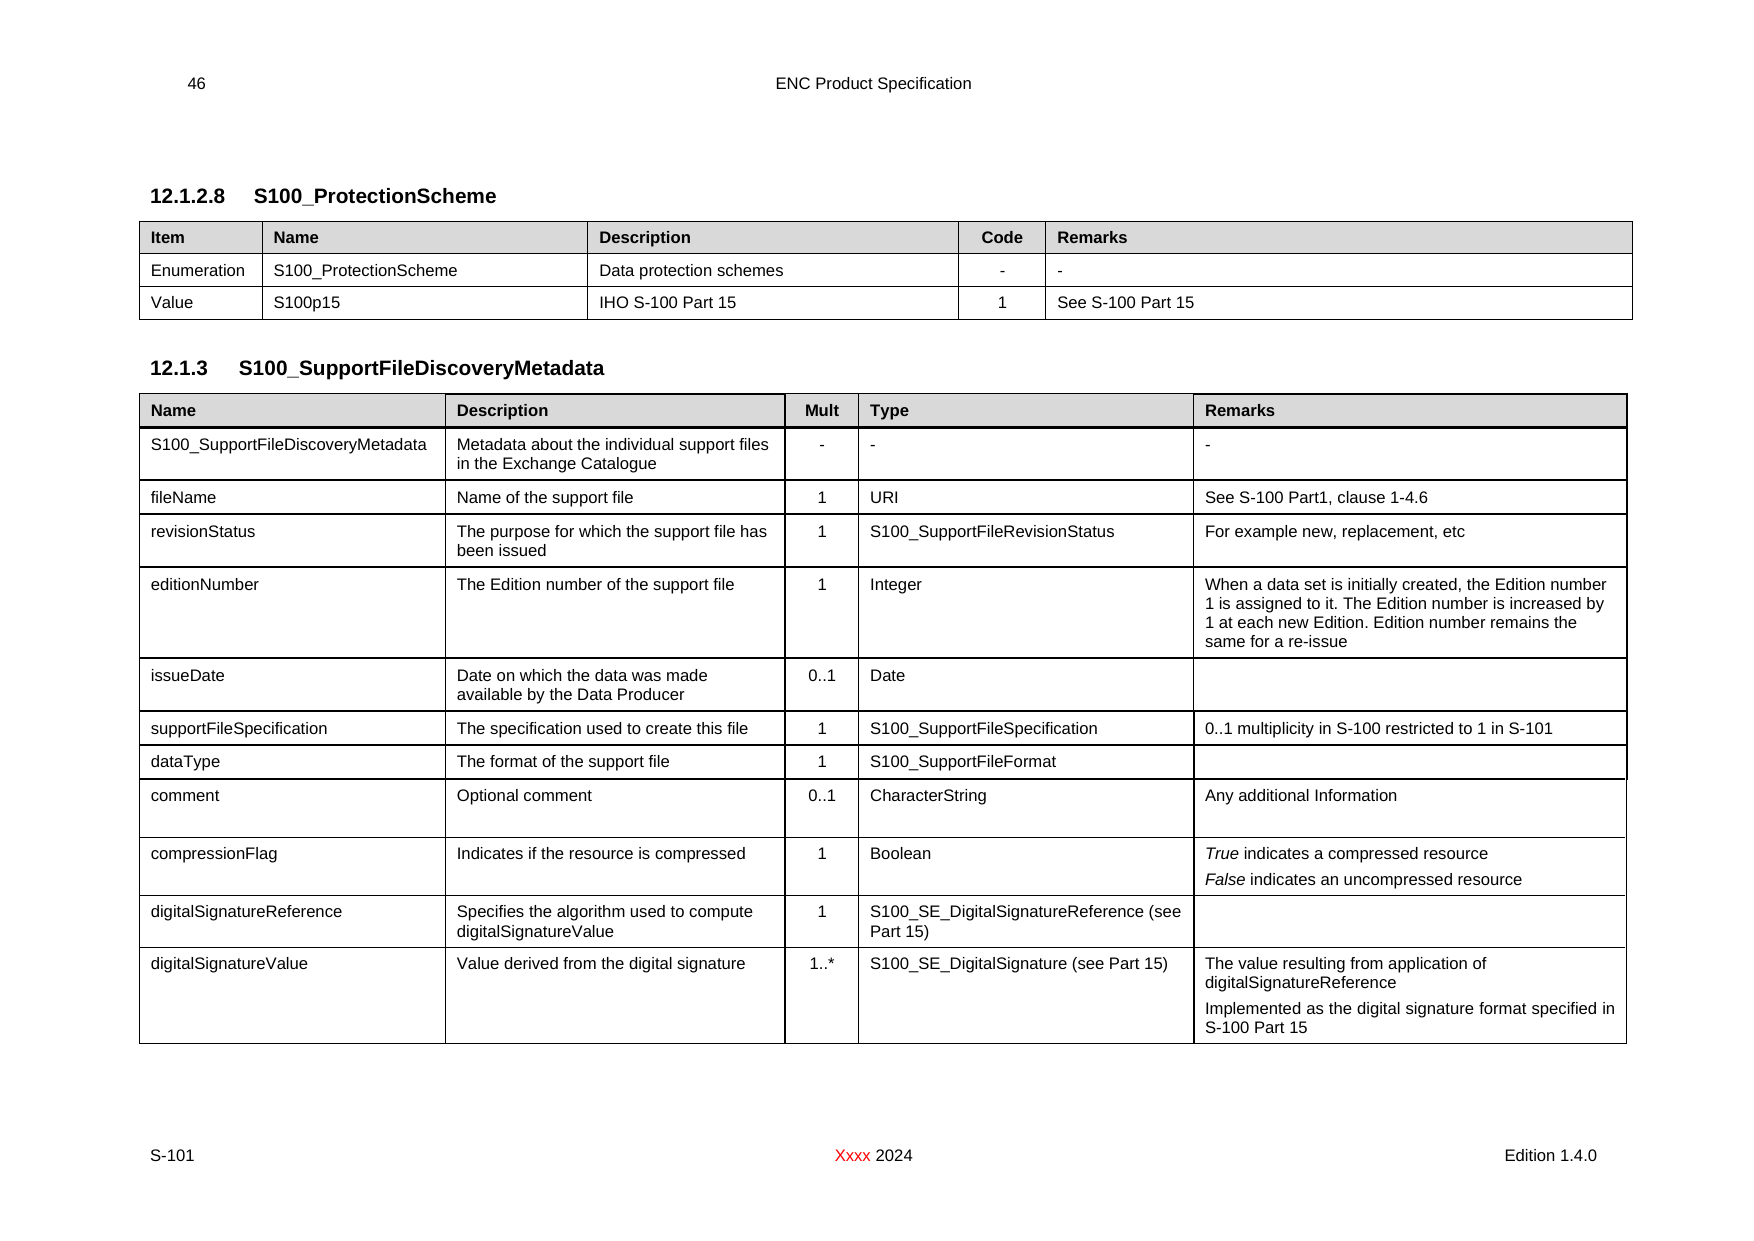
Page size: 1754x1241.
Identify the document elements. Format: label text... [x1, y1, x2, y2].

table_cell [1195, 746, 1626, 778]
table_cell 1 [786, 746, 858, 778]
table_cell IHO S-100 Part 15 [588, 287, 958, 319]
table_cell Indicates if the resource is compressed [446, 838, 784, 895]
table_cell 1 [786, 568, 858, 657]
table_cell 1 [786, 712, 858, 744]
table_header Remarks [1194, 395, 1626, 426]
table_cell S100_SupportFileFormat [859, 746, 1193, 778]
table_cell The value resulting from application of digitalSignatureReference Implemented as the digital signature format specified in S-100 Part 15 [1195, 947, 1626, 1043]
table_cell Optional comment [446, 780, 784, 837]
table_cell Data protection schemes [588, 254, 958, 286]
table_cell S100_SupportFileRevisionStatus [859, 515, 1193, 566]
table_cell compressionFlag [140, 838, 445, 895]
table_cell Any additional Information [1195, 778, 1626, 837]
table_cell S100_SupportFileDiscoveryMetadata [140, 429, 445, 479]
table_cell revisionStatus [140, 515, 445, 566]
table_cell S100_ProtectionScheme [263, 254, 587, 286]
table_cell dataType [140, 746, 445, 778]
table_cell Value [140, 287, 262, 319]
table_cell When a data set is initially created, the Edition number 1 is assigned to it. The Edition number is increased by 1 at each new Edition. Edition number remains the same for a re-issue [1194, 568, 1626, 657]
table_cell URI [859, 481, 1193, 513]
table_cell - [1194, 429, 1626, 479]
table_cell fileName [140, 481, 445, 513]
table_cell True indicates a compressed resource False indicates an uncompressed resource [1195, 837, 1626, 895]
table_cell - [859, 429, 1193, 479]
table_cell Date on which the data was made available by the Data Producer [446, 659, 784, 710]
table_cell Metadata about the individual support files in the Exchange Catalogue [446, 429, 784, 479]
table_cell S100_SupportFileSpecification [859, 712, 1193, 744]
table_header Description [446, 395, 784, 426]
table_cell - [1046, 254, 1632, 286]
subtitle S100_SupportFileDiscoveryMetadata [150, 356, 1604, 380]
table_cell issueDate [140, 659, 445, 710]
table_cell For example new, replacement, etc [1194, 515, 1626, 566]
table_cell 1 [959, 287, 1045, 319]
table_cell See S-100 Part 15 [1046, 287, 1632, 319]
table_cell 1 [786, 481, 858, 513]
table_cell 1..* [786, 948, 858, 1043]
table_cell [1195, 895, 1626, 947]
table_cell supportFileSpecification [140, 712, 445, 744]
table_cell 1 [786, 896, 858, 947]
table_cell S100_SE_DigitalSignatureReference (see Part 15) [859, 896, 1193, 947]
table_header Mult [786, 394, 858, 426]
subtitle S100_ProtectionScheme [150, 184, 1604, 208]
table_cell The specification used to create this file [446, 712, 784, 744]
table_cell digitalSignatureReference [140, 896, 445, 947]
table_cell Value derived from the digital signature [446, 948, 784, 1043]
table_cell 0..1 [786, 659, 858, 710]
table_cell Enumeration [140, 254, 262, 286]
table_header Name [263, 222, 587, 253]
table_cell CharacterString [859, 780, 1193, 837]
table_cell Boolean [859, 838, 1193, 895]
table_header Name [140, 394, 445, 426]
table_cell The purpose for which the support file has been issued [446, 515, 784, 566]
table_cell Date [859, 659, 1193, 710]
table_cell The format of the support file [446, 746, 784, 778]
table_cell S100_SE_DigitalSignature (see Part 15) [859, 948, 1193, 1043]
table_header Item [140, 222, 262, 253]
table_cell See S-100 Part1, clause 1-4.6 [1194, 481, 1626, 513]
table_cell - [959, 254, 1045, 286]
table_header Type [859, 394, 1193, 426]
table_cell 0..1 [786, 780, 858, 837]
table_cell digitalSignatureValue [140, 948, 445, 1043]
table_cell The Edition number of the support file [446, 568, 784, 657]
table_header Code [959, 222, 1045, 253]
table_cell 1 [786, 838, 858, 895]
table_cell S100p15 [263, 287, 587, 319]
table_cell comment [140, 780, 445, 837]
table_header Description [588, 222, 958, 253]
table_cell - [786, 429, 858, 479]
table_cell editionNumber [140, 568, 445, 657]
table_cell Integer [859, 568, 1193, 657]
table_cell 1 [786, 515, 858, 566]
table_cell [1194, 659, 1626, 710]
table_cell 0..1 multiplicity in S-100 restricted to 1 in S-101 [1195, 712, 1626, 744]
table_header Remarks [1046, 222, 1632, 253]
table_cell Name of the support file [446, 481, 784, 513]
table_cell Specifies the algorithm used to compute digitalSignatureValue [446, 896, 784, 947]
